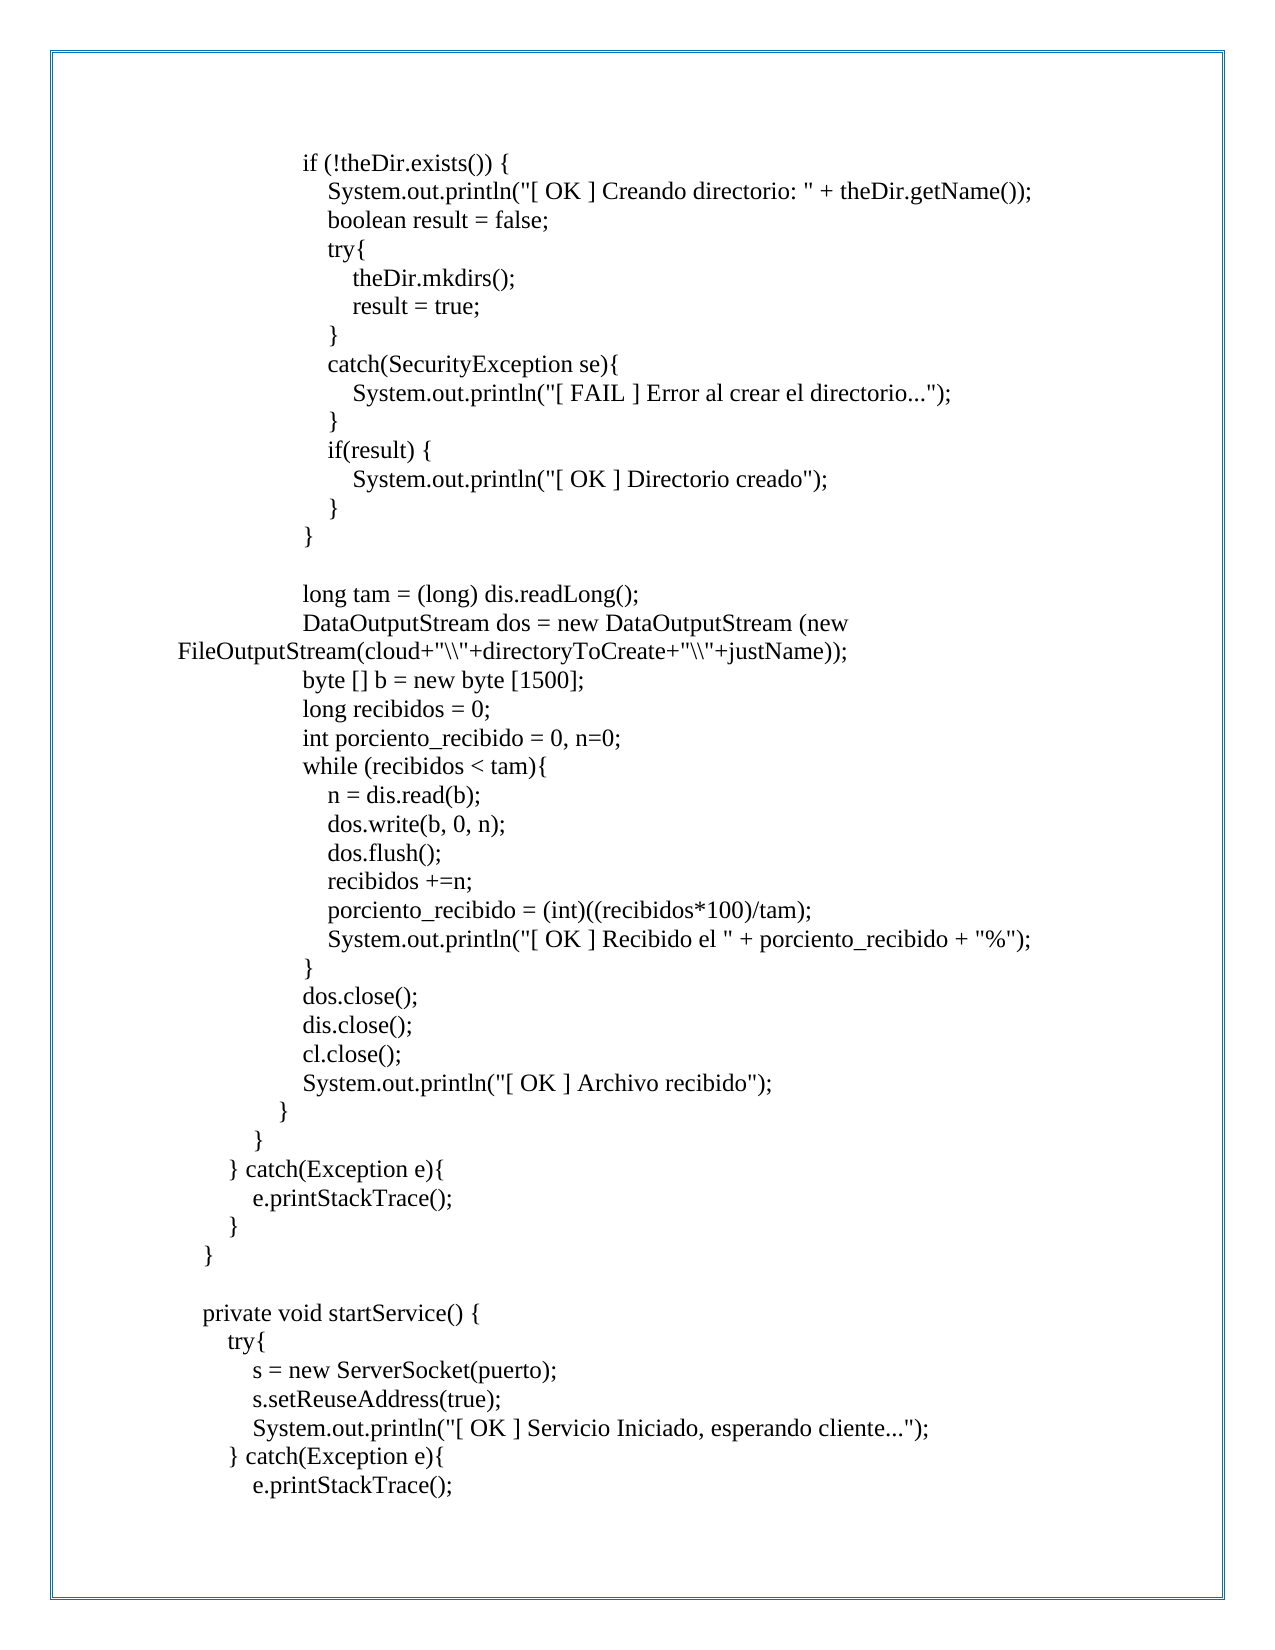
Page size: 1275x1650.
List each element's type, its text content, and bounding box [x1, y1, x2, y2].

text cl.close(); [177, 1039, 1098, 1068]
text recibidos +=n; [177, 866, 1098, 895]
text s = new ServerSocket(puerto); [177, 1355, 1098, 1384]
text System.out.println("[ OK ] Archivo recibido"); [177, 1068, 1098, 1096]
text porciento_recibido = (int)((recibidos*100)/tam); [177, 895, 1098, 924]
text s.setReuseAddress(true); [177, 1384, 1098, 1413]
text System.out.println("[ OK ] Servicio Iniciado, esperando cliente..."); [177, 1413, 1098, 1441]
text } [177, 493, 1098, 521]
text System.out.println("[ OK ] Directorio creado"); [177, 464, 1098, 493]
text } catch(Exception e){ [177, 1154, 1098, 1183]
text result = true; [177, 291, 1098, 320]
text } [177, 1096, 1098, 1125]
text } [177, 1240, 1098, 1269]
text dos.write(b, 0, n); [177, 809, 1098, 838]
text System.out.println("[ OK ] Recibido el " + porciento_recibido + "%"); [177, 924, 1098, 953]
text dos.close(); [177, 981, 1098, 1010]
text dos.flush(); [177, 838, 1098, 866]
text if (!theDir.exists()) { [177, 148, 1098, 176]
text theDir.mkdirs(); [177, 263, 1098, 291]
text } catch(Exception e){ [177, 1441, 1098, 1470]
text } [177, 521, 1098, 550]
text } [177, 1125, 1098, 1154]
text if(result) { [177, 435, 1098, 464]
text n = dis.read(b); [177, 780, 1098, 809]
text try{ [177, 1326, 1098, 1355]
text while (recibidos < tam){ [177, 751, 1098, 780]
text e.printStackTrace(); [177, 1470, 1098, 1499]
text int porciento_recibido = 0, n=0; [177, 723, 1098, 751]
text long tam = (long) dis.readLong(); [177, 579, 1098, 608]
text } [177, 1211, 1098, 1240]
text System.out.println("[ OK ] Creando directorio: " + theDir.getName()); [177, 176, 1098, 205]
text } [177, 320, 1098, 349]
text byte [] b = new byte [1500]; [177, 665, 1098, 694]
text } [177, 406, 1098, 435]
text try{ [177, 234, 1098, 263]
text } [177, 953, 1098, 981]
text boolean result = false; [177, 205, 1098, 234]
text dis.close(); [177, 1010, 1098, 1039]
text private void startService() { [177, 1298, 1098, 1326]
text DataOutputStream dos = new DataOutputStream (new FileOutputStream(cloud+"\\"+directoryToCreate+"\\"+justName)); [177, 608, 1098, 665]
text long recibidos = 0; [177, 694, 1098, 723]
text catch(SecurityException se){ [177, 349, 1098, 378]
text e.printStackTrace(); [177, 1183, 1098, 1211]
text System.out.println("[ FAIL ] Error al crear el directorio..."); [177, 378, 1098, 406]
